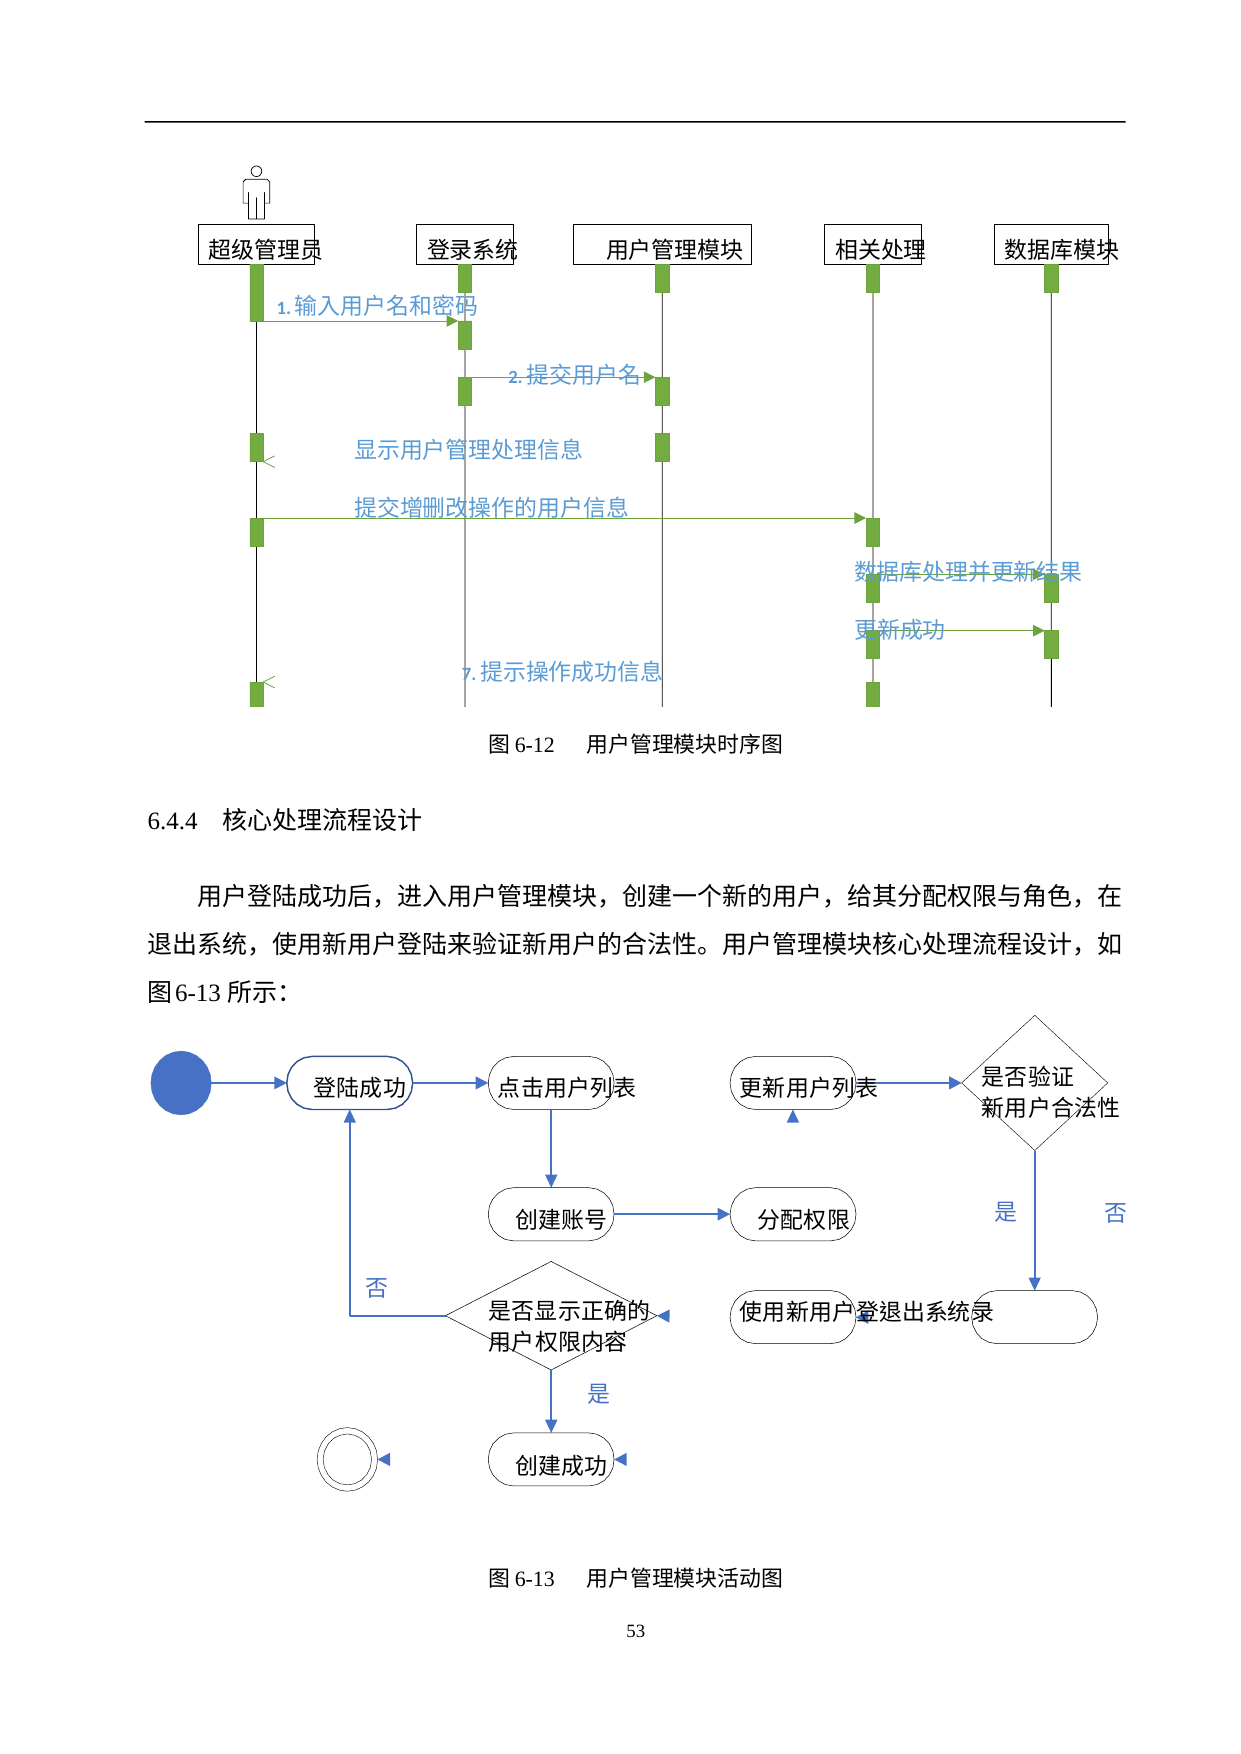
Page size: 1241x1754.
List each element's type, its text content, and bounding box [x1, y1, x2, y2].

text 图 6-12 用户管理模块时序图 [125, 727, 1146, 759]
subtitle 核心处理流程设计 [147, 801, 1184, 837]
text 53 [125, 1620, 1146, 1642]
text 图 6-13 用户管理模块活动图 [125, 1561, 1146, 1592]
text 用户登陆成功后，进入用户管理模块，创建一个新的用户，给其分配权限与角色，在退出系统，使用新用户登陆来验证新用户的合法性。用户管理模块核心处理流程设计，如图 6-13 所示： [147, 877, 1123, 1009]
